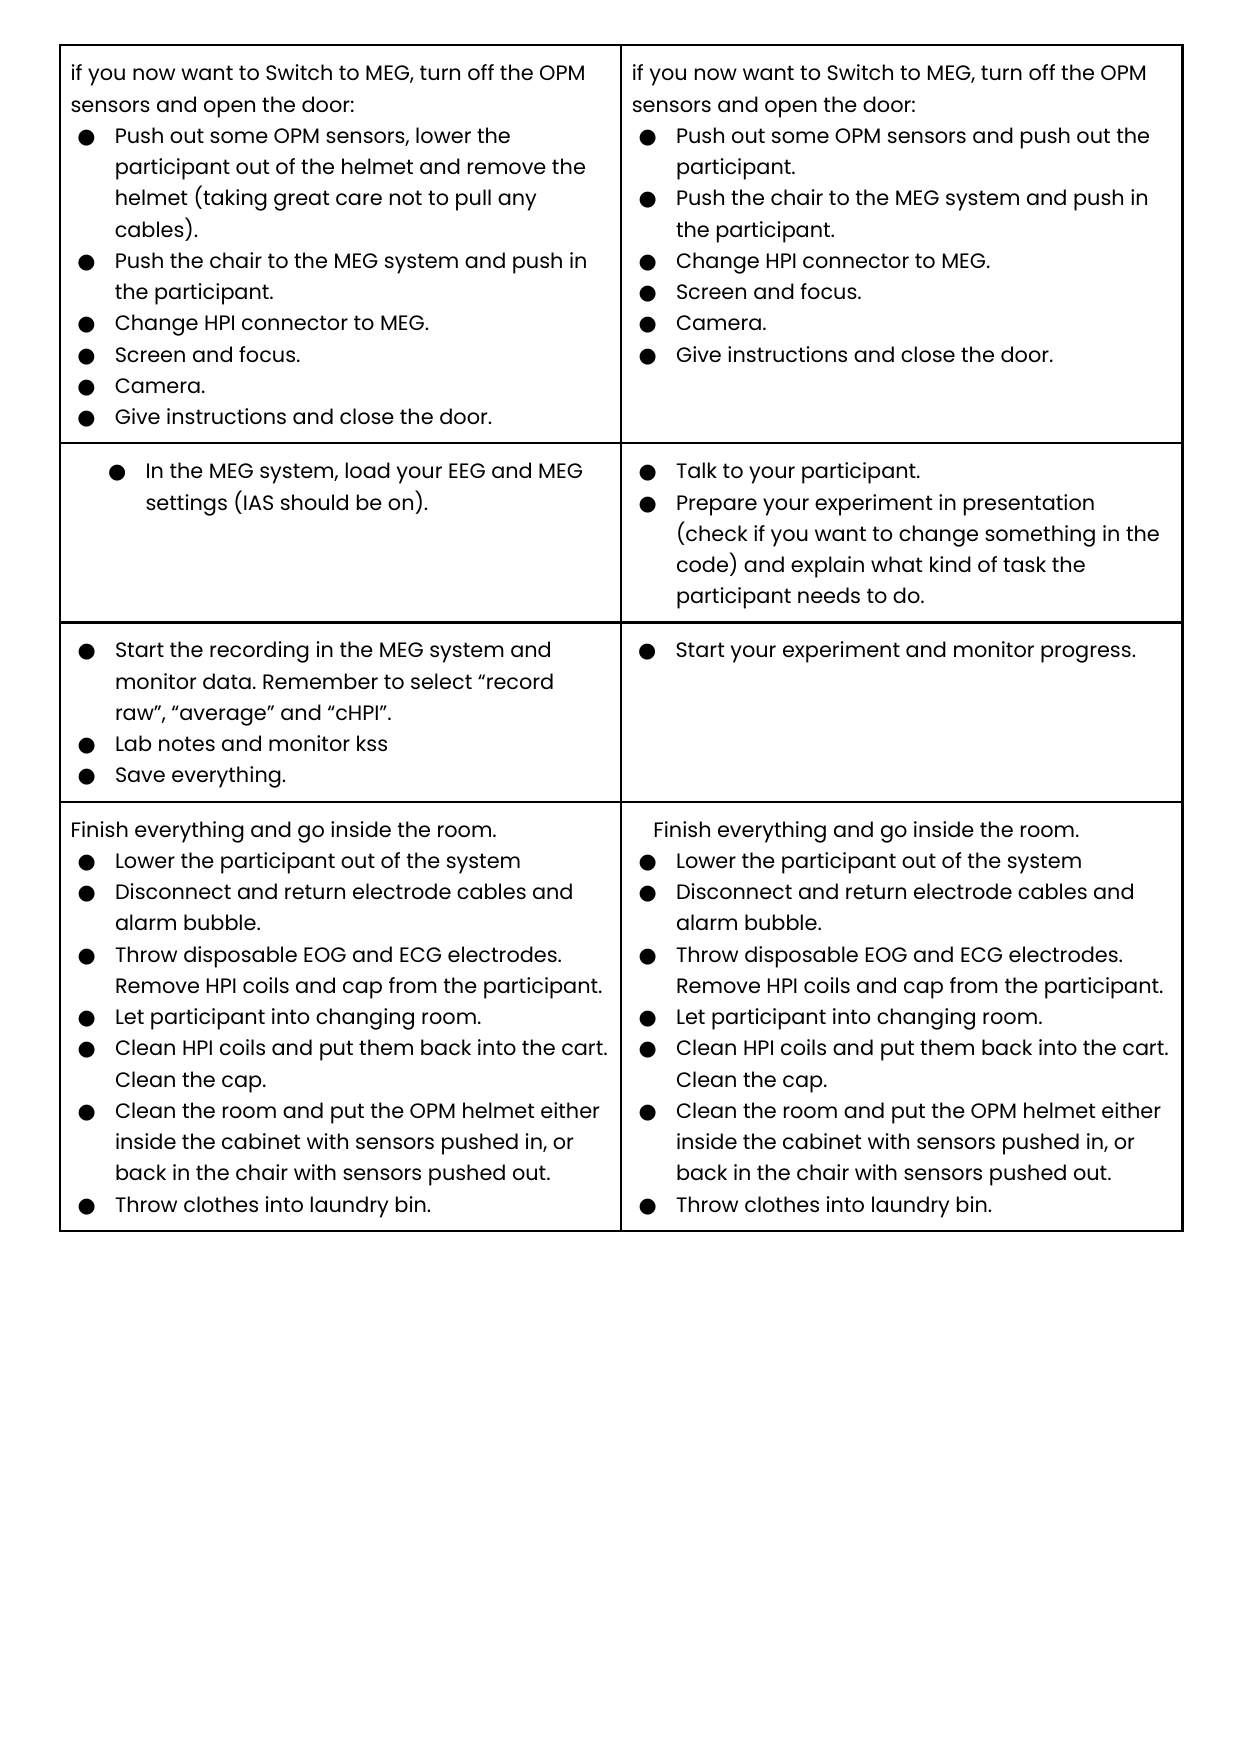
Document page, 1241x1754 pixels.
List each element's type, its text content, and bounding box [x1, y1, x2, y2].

table_cell Talk to your participant. Prepare your experiment in presentation (check if you want to change something in the code) and explain what kind of task the participant needs to do. [622, 444, 1181, 621]
table_cell if you now want to Switch to MEG, turn off the OPM sensors and open the door: Push out some OPM sensors, lower the participant out of the helmet and remove the helmet (taking great care not to pull any cables). Push the chair to the MEG system and push in the participant. Change HPI connector to MEG. Screen and focus. Camera. Give instructions and close the door. [61, 46, 620, 442]
table_cell Start your experiment and monitor progress. [622, 624, 1181, 801]
table_cell if you now want to Switch to MEG, turn off the OPM sensors and open the door: Push out some OPM sensors and push out the participant. Push the chair to the MEG system and push in the participant. Change HPI connector to MEG. Screen and focus. Camera. Give instructions and close the door. [622, 46, 1181, 442]
table_cell Finish everything and go inside the room. Lower the participant out of the system Disconnect and return electrode cables and alarm bubble. Throw disposable EOG and ECG electrodes. Remove HPI coils and cap from the participant. Let participant into changing room. Clean HPI coils and put them back into the cart. Clean the cap. Clean the room and put the OPM helmet either inside the cabinet with sensors pushed in, or back in the chair with sensors pushed out. Throw clothes into laundry bin. [61, 803, 620, 1230]
table_cell Start the recording in the MEG system and monitor data. Remember to select “record raw”, “average” and “cHPI”. Lab notes and monitor kss Save everything. [61, 624, 620, 801]
table_cell In the MEG system, load your EEG and MEG settings (IAS should be on). [61, 444, 620, 621]
table_cell Finish everything and go inside the room. Lower the participant out of the system Disconnect and return electrode cables and alarm bubble. Throw disposable EOG and ECG electrodes. Remove HPI coils and cap from the participant. Let participant into changing room. Clean HPI coils and put them back into the cart. Clean the cap. Clean the room and put the OPM helmet either inside the cabinet with sensors pushed in, or back in the chair with sensors pushed out. Throw clothes into laundry bin. [622, 803, 1181, 1230]
